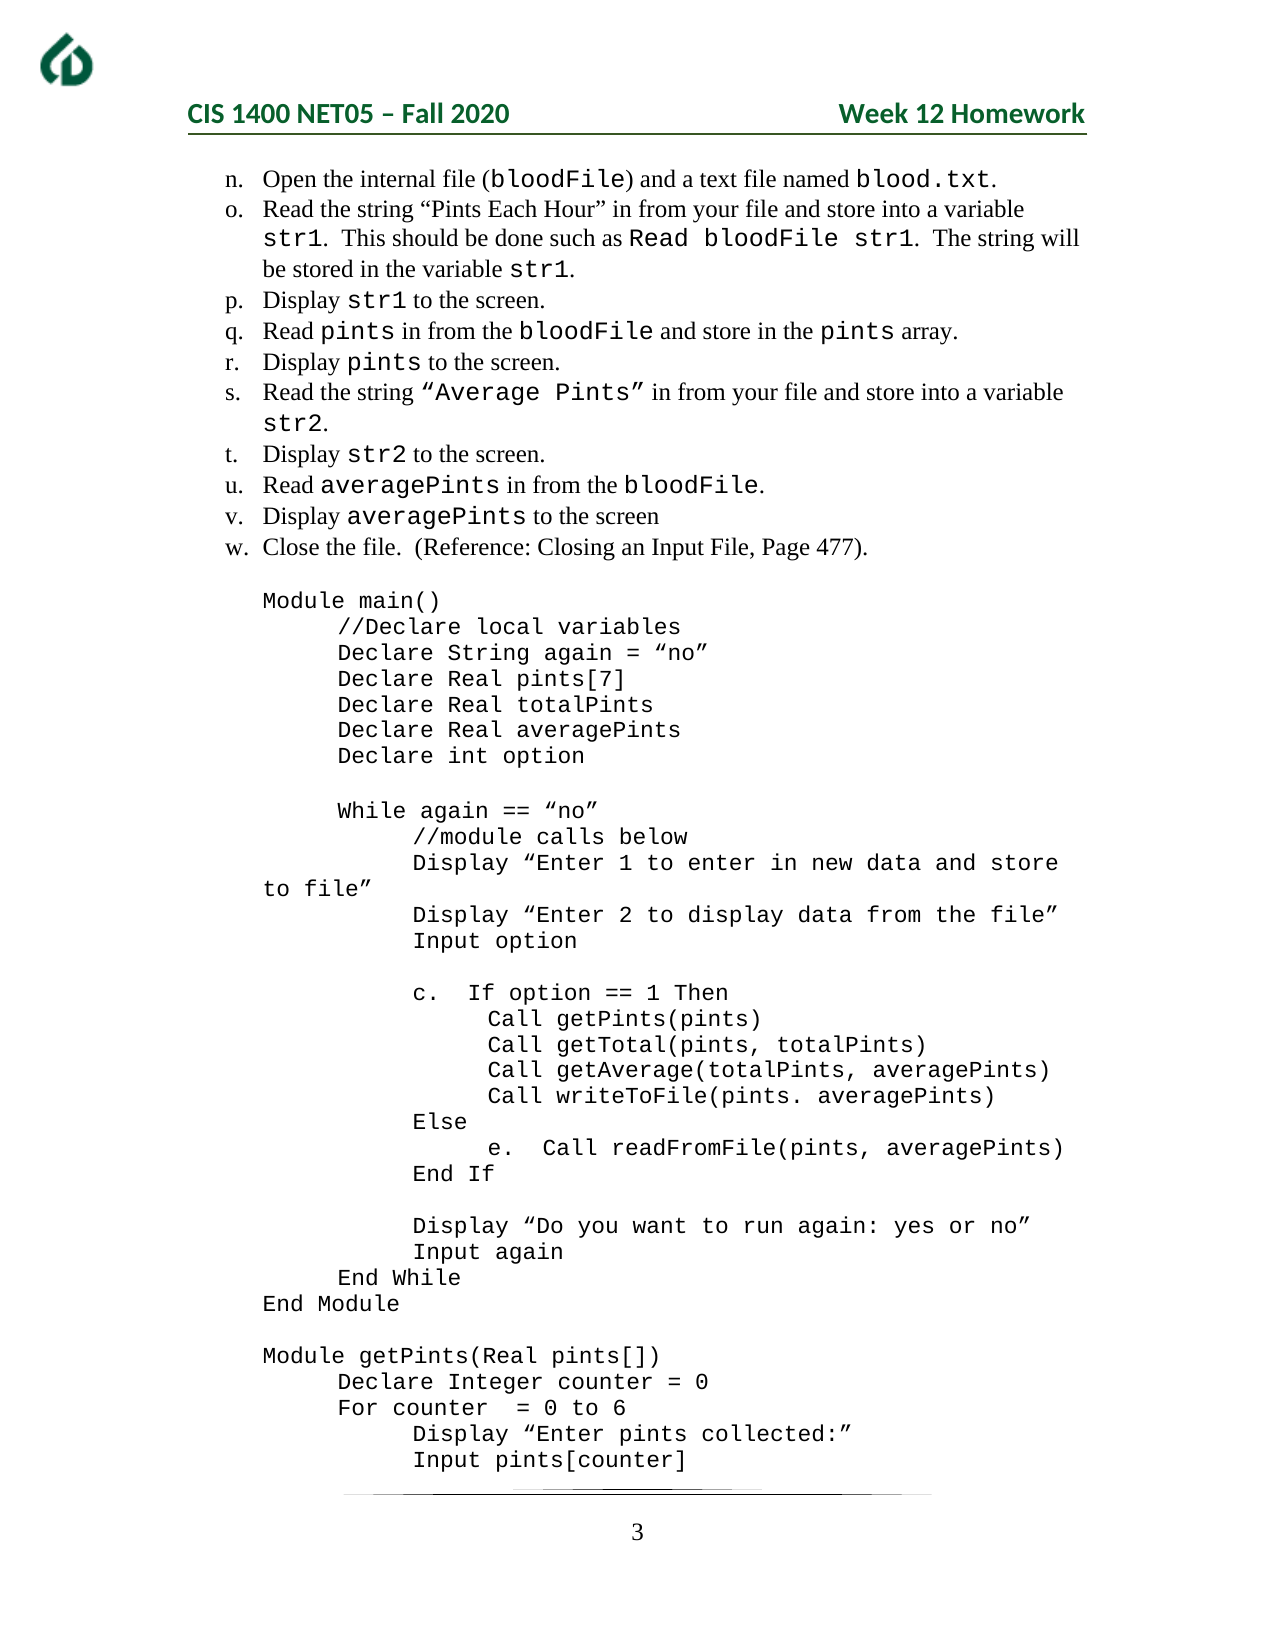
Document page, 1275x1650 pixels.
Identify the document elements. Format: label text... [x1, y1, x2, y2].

text Input pints[counter] [187, 1448, 1087, 1474]
text Display “Enter 1 to enter in new data and store to file” [262, 851, 1087, 903]
list Read pints in from the bloodFile and store in the pints array. [225, 316, 1087, 347]
text Declare Integer counter = 0 [262, 1370, 1087, 1396]
list Display str1 to the screen. [225, 285, 1087, 316]
text Declare Real pints[7] [262, 667, 1087, 693]
list Read the string “Average Pints” in from your file and store into a variable str2. [225, 377, 1087, 439]
text Call getPints(pints) [262, 1007, 1087, 1033]
text e. Call readFromFile(pints, averagePints) [262, 1137, 1087, 1163]
text //module calls below [262, 825, 1087, 851]
text Display “Enter 2 to display data from the file” [262, 903, 1087, 929]
text Else [262, 1111, 1087, 1137]
text Declare String again = “no” [262, 641, 1087, 667]
text c. If option == 1 Then [262, 981, 1087, 1007]
text End If [262, 1163, 1087, 1188]
text Declare Real averagePints [262, 719, 1087, 745]
text While again == “no” [262, 799, 1087, 825]
text Call writeToFile(pints. averagePints) [262, 1085, 1087, 1111]
text Module main() [262, 589, 1087, 615]
text //Declare local variables [262, 615, 1087, 641]
text Input again [262, 1240, 1087, 1266]
picture [22, 17, 102, 113]
list Read averagePints in from the bloodFile. [225, 470, 1087, 501]
list Display str2 to the screen. [225, 439, 1087, 470]
text Display “Do you want to run again: yes or no” [262, 1214, 1087, 1240]
text End While [262, 1266, 1087, 1292]
text Display “Enter pints collected:” [187, 1422, 1087, 1448]
text Declare Real totalPints [262, 693, 1087, 719]
text End Module [262, 1292, 1087, 1318]
list Display pints to the screen. [225, 347, 1087, 377]
list Display averagePints to the screen [225, 501, 1087, 532]
text Call getTotal(pints, totalPints) [262, 1033, 1087, 1059]
list Close the file. (Reference: Closing an Input File, Page 477). [225, 532, 1087, 560]
text Call getAverage(totalPints, averagePints) [262, 1059, 1087, 1085]
list Read the string “Pints Each Hour” in from your file and store into a variable str1. This should be done such as Read bloodFile str1. The string will be stored in the variable str1. [225, 194, 1087, 285]
text Module getPints(Real pints[]) [262, 1344, 1087, 1370]
text Declare int option [262, 745, 1087, 771]
text Input option [262, 929, 1087, 955]
text For counter = 0 to 6 [187, 1396, 1087, 1422]
list Open the internal file (bloodFile) and a text file named blood.txt. [225, 164, 1087, 194]
